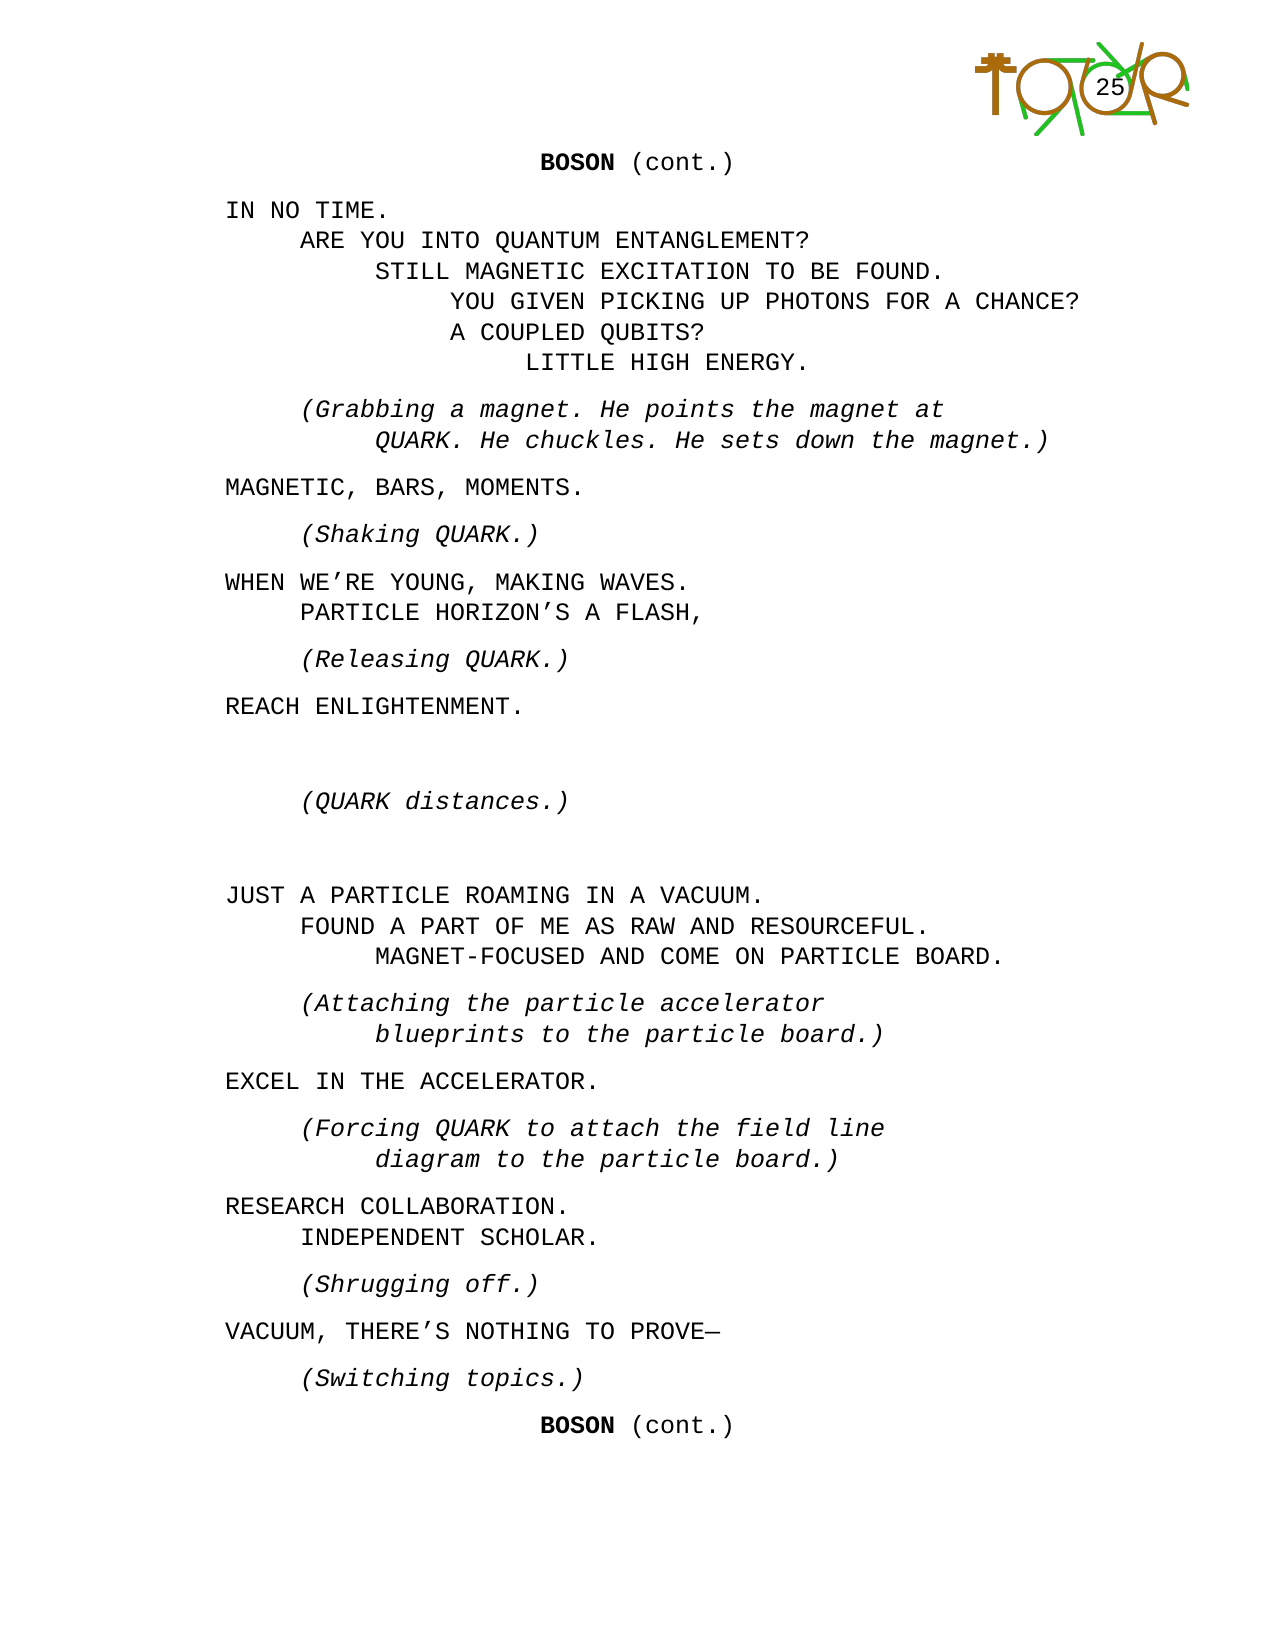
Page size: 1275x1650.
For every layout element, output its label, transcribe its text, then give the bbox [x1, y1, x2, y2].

text VACUUM, THERE’S NOTHING TO PROVE— [150, 1318, 1125, 1347]
text (Attaching the particle accelerator blueprints to the particle board.) [150, 991, 1125, 1050]
text (Grabbing a magnet. He points the magnet at QUARK. He chuckles. He sets down the magnet.) [150, 397, 1125, 456]
text MAGNETIC, BARS, MOMENTS. [150, 475, 1125, 503]
text (Shaking QUARK.) [150, 522, 1125, 550]
text RESEARCH COLLABORATION. INDEPENDENT SCHOLAR. [150, 1193, 1125, 1252]
text (Shrugging off.) [150, 1271, 1125, 1299]
text (Releasing QUARK.) [150, 647, 1125, 675]
text EXCEL IN THE ACCELERATOR. [150, 1069, 1125, 1097]
text WHEN WE’RE YOUNG, MAKING WAVES. PARTICLE HORIZON’S A FLASH, [150, 569, 1125, 628]
text (QUARK distances.) [150, 788, 1125, 817]
text BOSON (cont.) [150, 150, 1125, 178]
picture [975, 42, 1190, 136]
text IN NO TIME. ARE YOU INTO QUANTUM ENTANGLEMENT? STILL MAGNETIC EXCITATION TO BE FOUND. YOU GIVEN PICKING UP PHOTONS FOR A CHANCE? A COUPLED QUBITS? LITTLE HIGH ENERGY. [150, 197, 1125, 378]
text (Switching topics.) [150, 1366, 1125, 1394]
text JUST A PARTICLE ROAMING IN A VACUUM. FOUND A PART OF ME AS RAW AND RESOURCEFUL. MAGNET-FOCUSED AND COME ON PARTICLE BOARD. [150, 883, 1125, 972]
text BOSON (cont.) [150, 1413, 1125, 1441]
text (Forcing QUARK to attach the field line diagram to the particle board.) [150, 1116, 1125, 1175]
text REACH ENLIGHTENMENT. [150, 694, 1125, 722]
